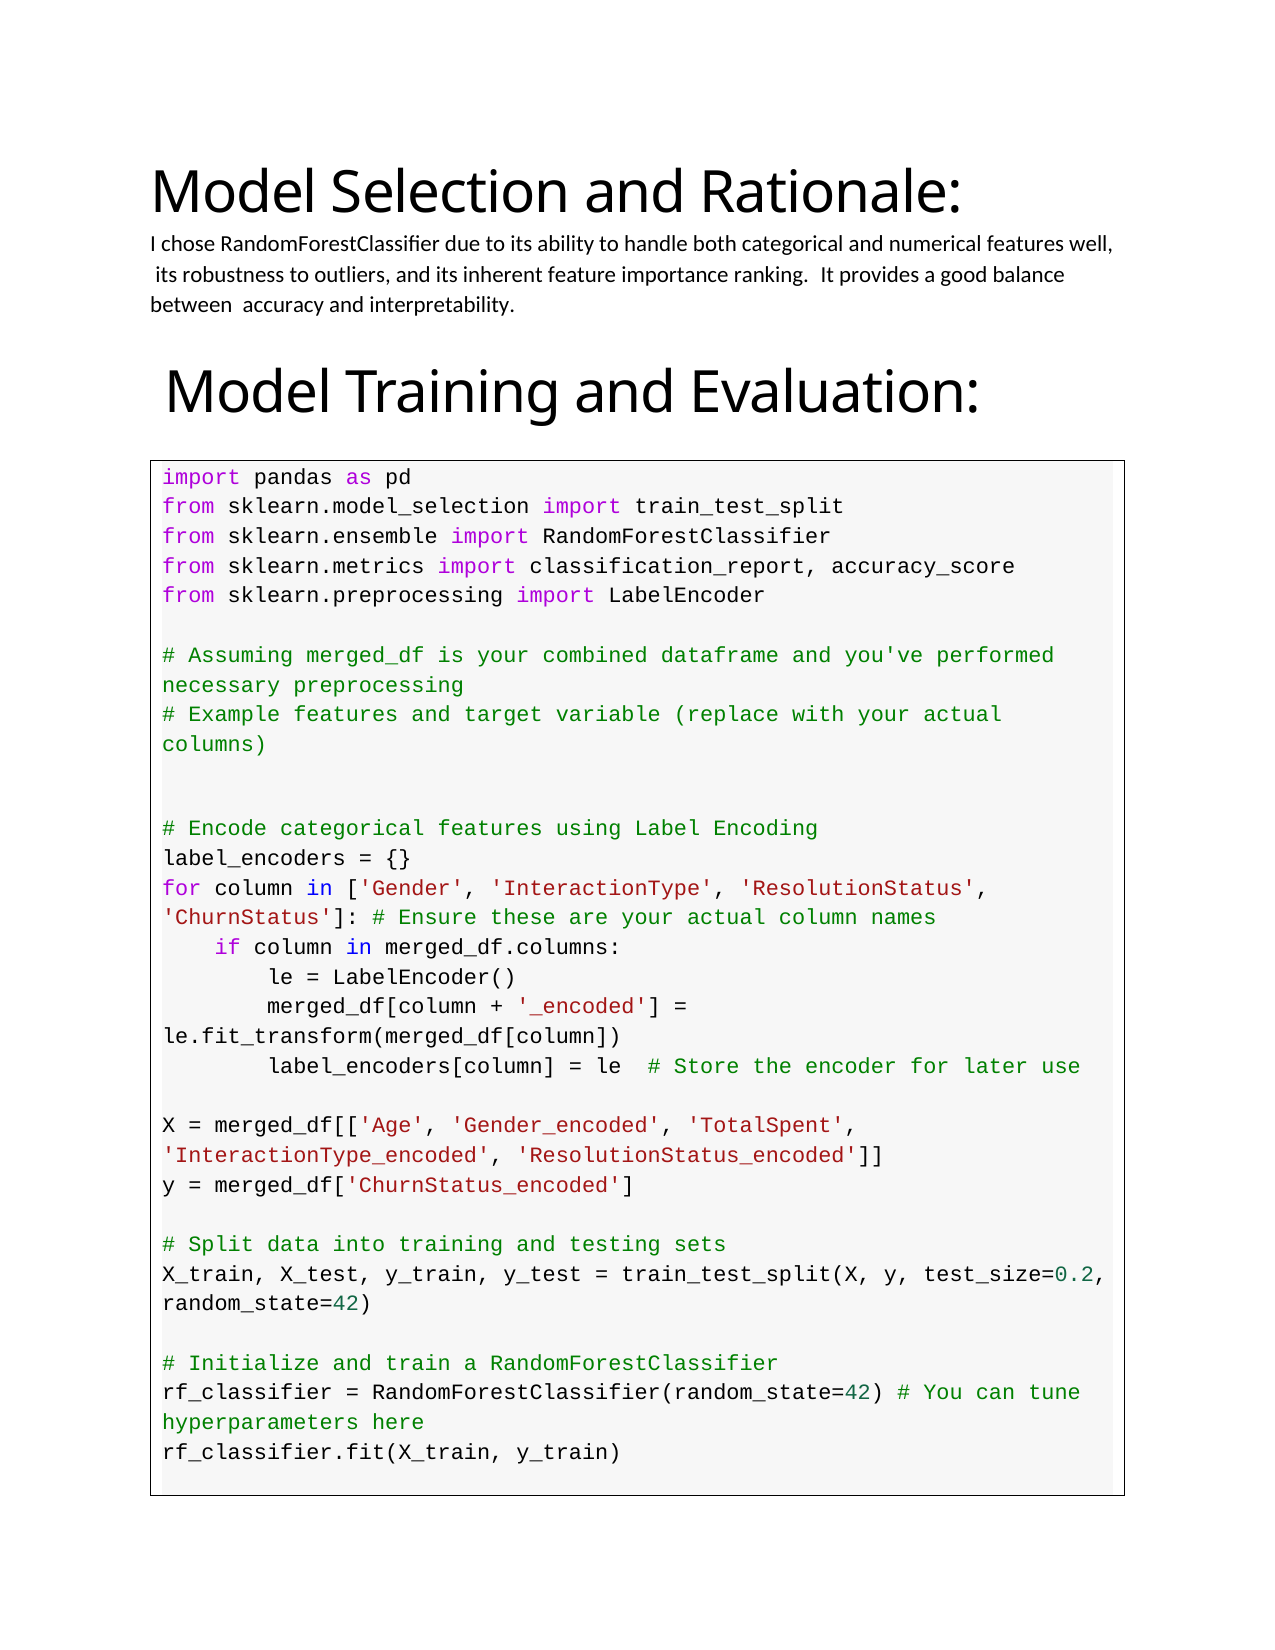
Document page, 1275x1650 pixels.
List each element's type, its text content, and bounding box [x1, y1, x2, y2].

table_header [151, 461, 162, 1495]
title Model Training and Evaluation: [150, 350, 1125, 430]
text its robustness to outliers, and its inherent feature importance ranking. It provides a good balance between accuracy and interpretability. [150, 260, 1125, 318]
text I chose RandomForestClassifier due to its ability to handle both categorical and numerical features well, [150, 229, 1125, 257]
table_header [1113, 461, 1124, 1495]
title Model Selection and Rationale: [150, 150, 1125, 229]
